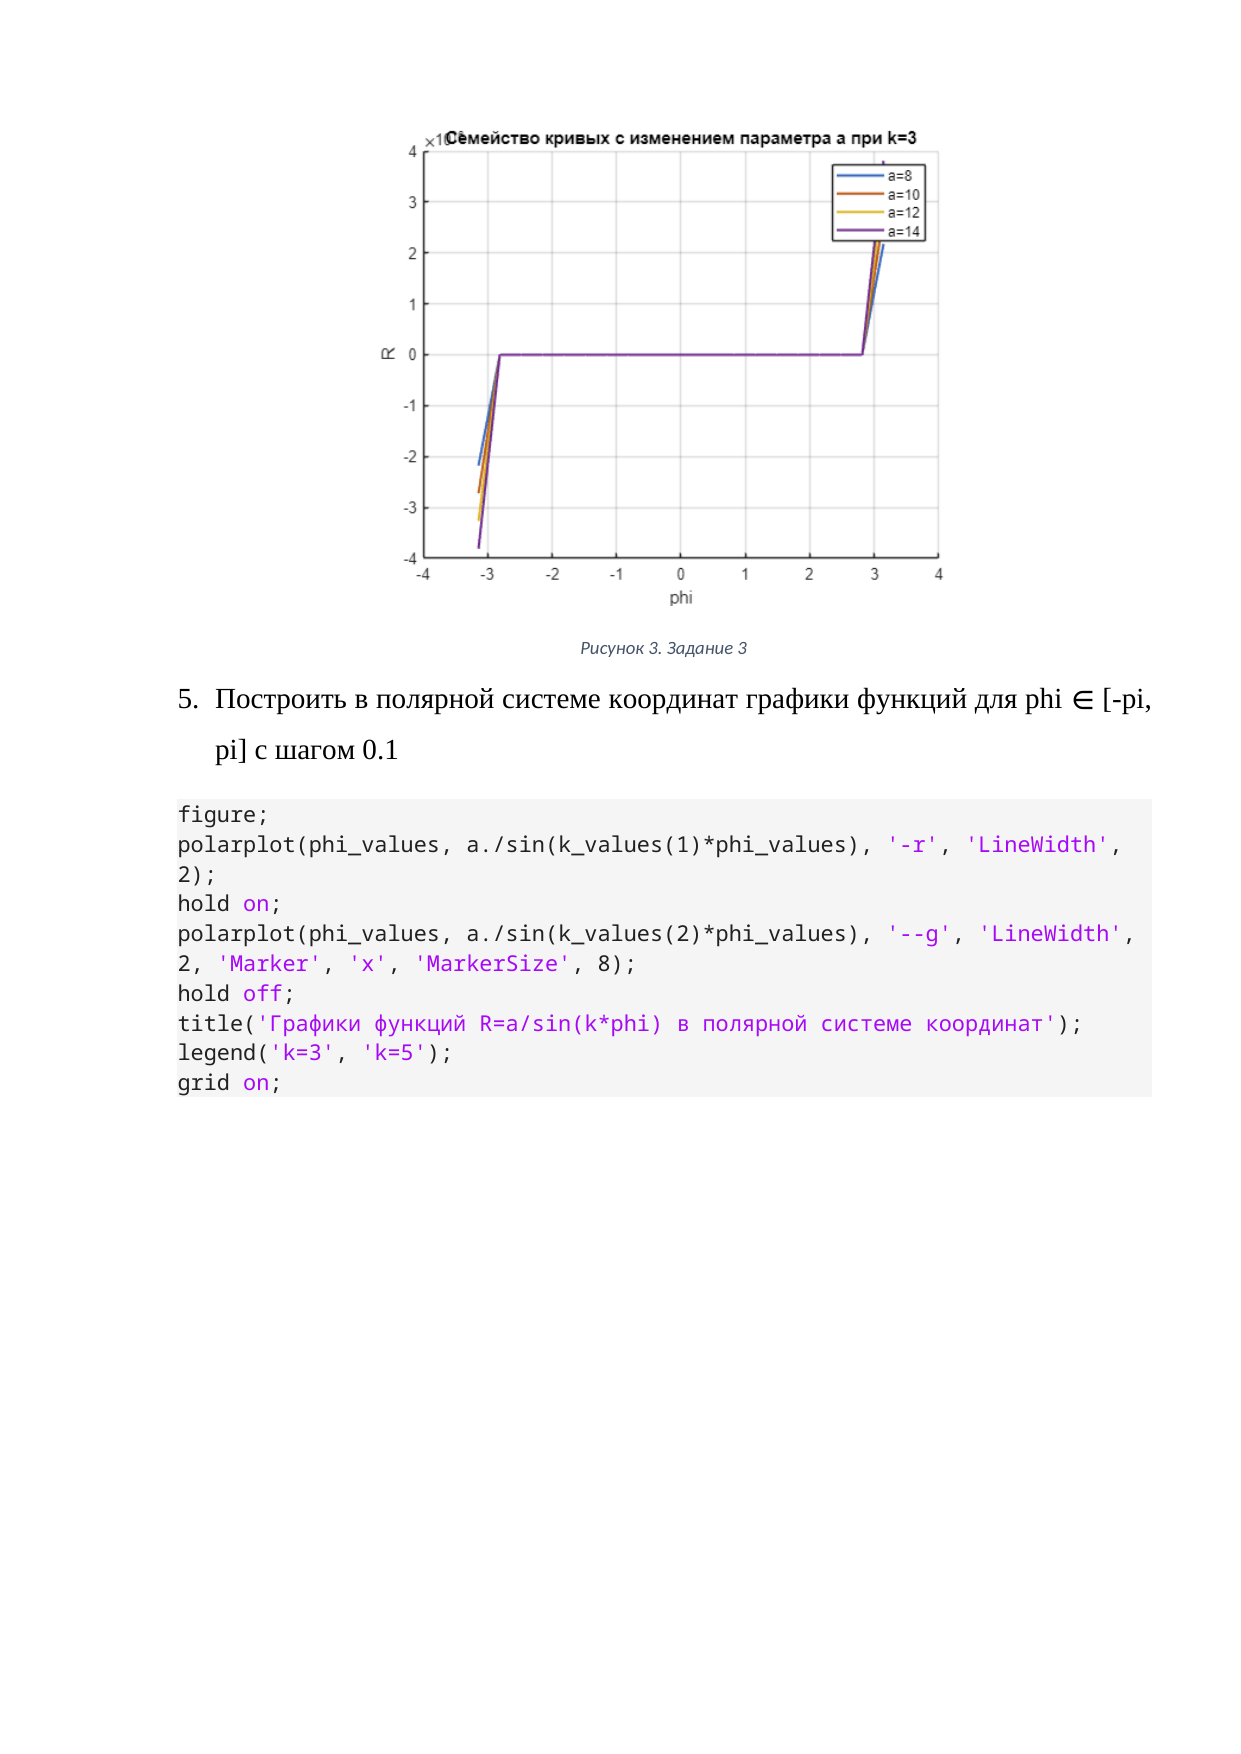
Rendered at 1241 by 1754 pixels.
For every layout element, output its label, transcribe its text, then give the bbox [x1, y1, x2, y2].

list Построить в полярной системе координат графики функций для phi ∈ [-pi, pi] с шагом 0.1 [177, 680, 1152, 766]
text title('Графики функций R=a/sin(k*phi) в полярной системе координат'); [177, 1007, 1152, 1037]
text grid on; [177, 1067, 1152, 1097]
text legend('k=3', 'k=5'); [177, 1037, 1152, 1067]
text polarplot(phi_values, a./sin(k_values(2)*phi_values), '--g', 'LineWidth', 2, 'Marker', 'x', 'MarkerSize', 8); [177, 918, 1152, 978]
text hold on; [177, 888, 1152, 918]
text figure; [177, 799, 1152, 829]
text polarplot(phi_values, a./sin(k_values(1)*phi_values), '-r', 'LineWidth', 2); [177, 829, 1152, 888]
picture [371, 118, 958, 606]
text hold off; [177, 978, 1152, 1007]
